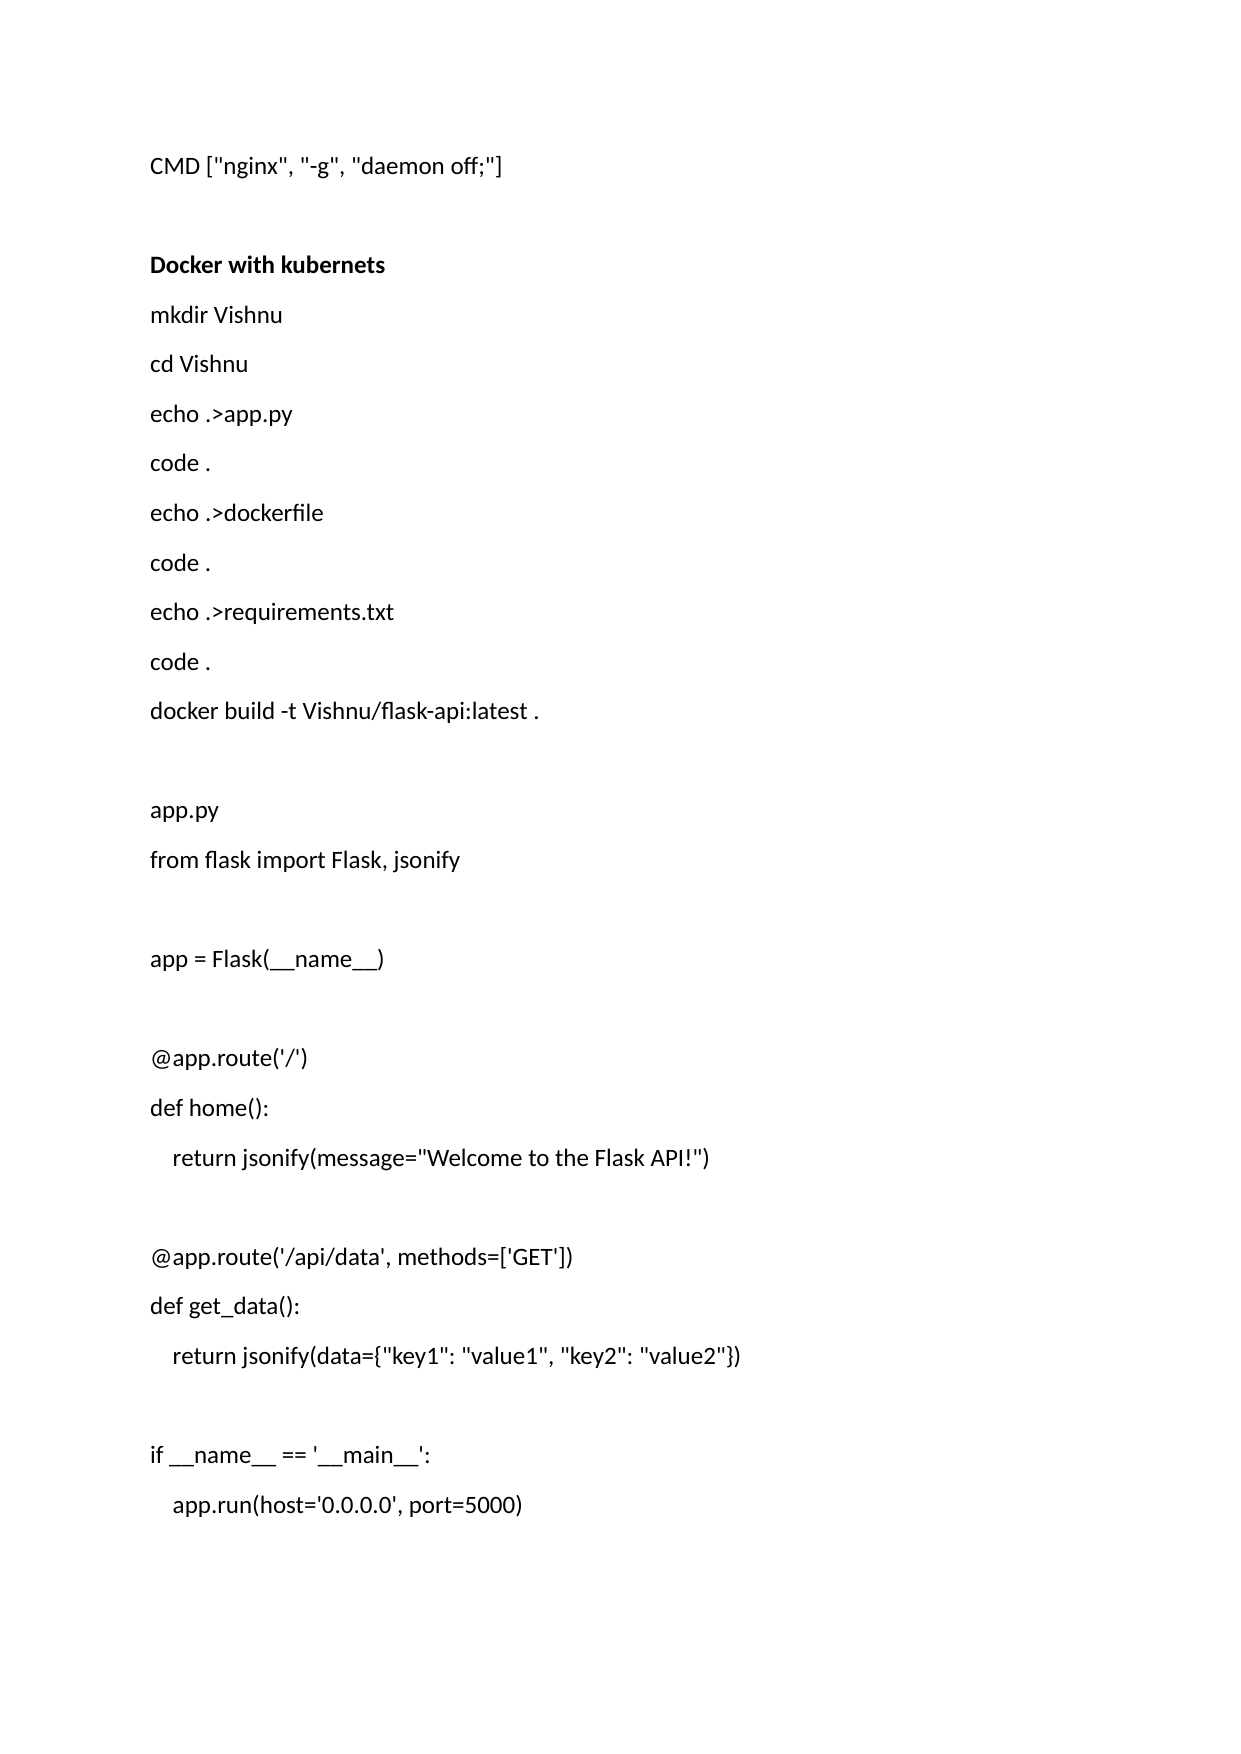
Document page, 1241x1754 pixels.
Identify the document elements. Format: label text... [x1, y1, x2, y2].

text docker build -t Vishnu/flask-api:latest . [150, 695, 1090, 726]
text CMD ["nginx", "-g", "daemon off;"] [150, 150, 1090, 181]
text app.run(host='0.0.0.0', port=5000) [150, 1489, 1090, 1519]
text return jsonify(data={"key1": "value1", "key2": "value2"}) [150, 1340, 1090, 1371]
text app.py [150, 794, 1090, 825]
text if __name__ == '__main__': [150, 1439, 1090, 1470]
text mkdir Vishnu [150, 299, 1090, 329]
text echo .>requirements.txt [150, 596, 1090, 627]
text code . [150, 447, 1090, 478]
text from flask import Flask, jsonify [150, 844, 1090, 875]
text echo .>app.py [150, 398, 1090, 428]
text Docker with kubernets [150, 249, 1090, 280]
text def home(): [150, 1092, 1090, 1123]
text cd Vishnu [150, 348, 1090, 379]
text app = Flask(__name__) [150, 943, 1090, 974]
text @app.route('/api/data', methods=['GET']) [150, 1241, 1090, 1271]
text code . [150, 646, 1090, 676]
text code . [150, 547, 1090, 577]
text return jsonify(message="Welcome to the Flask API!") [150, 1142, 1090, 1172]
text def get_data(): [150, 1290, 1090, 1321]
text echo .>dockerfile [150, 497, 1090, 528]
text @app.route('/') [150, 1042, 1090, 1073]
